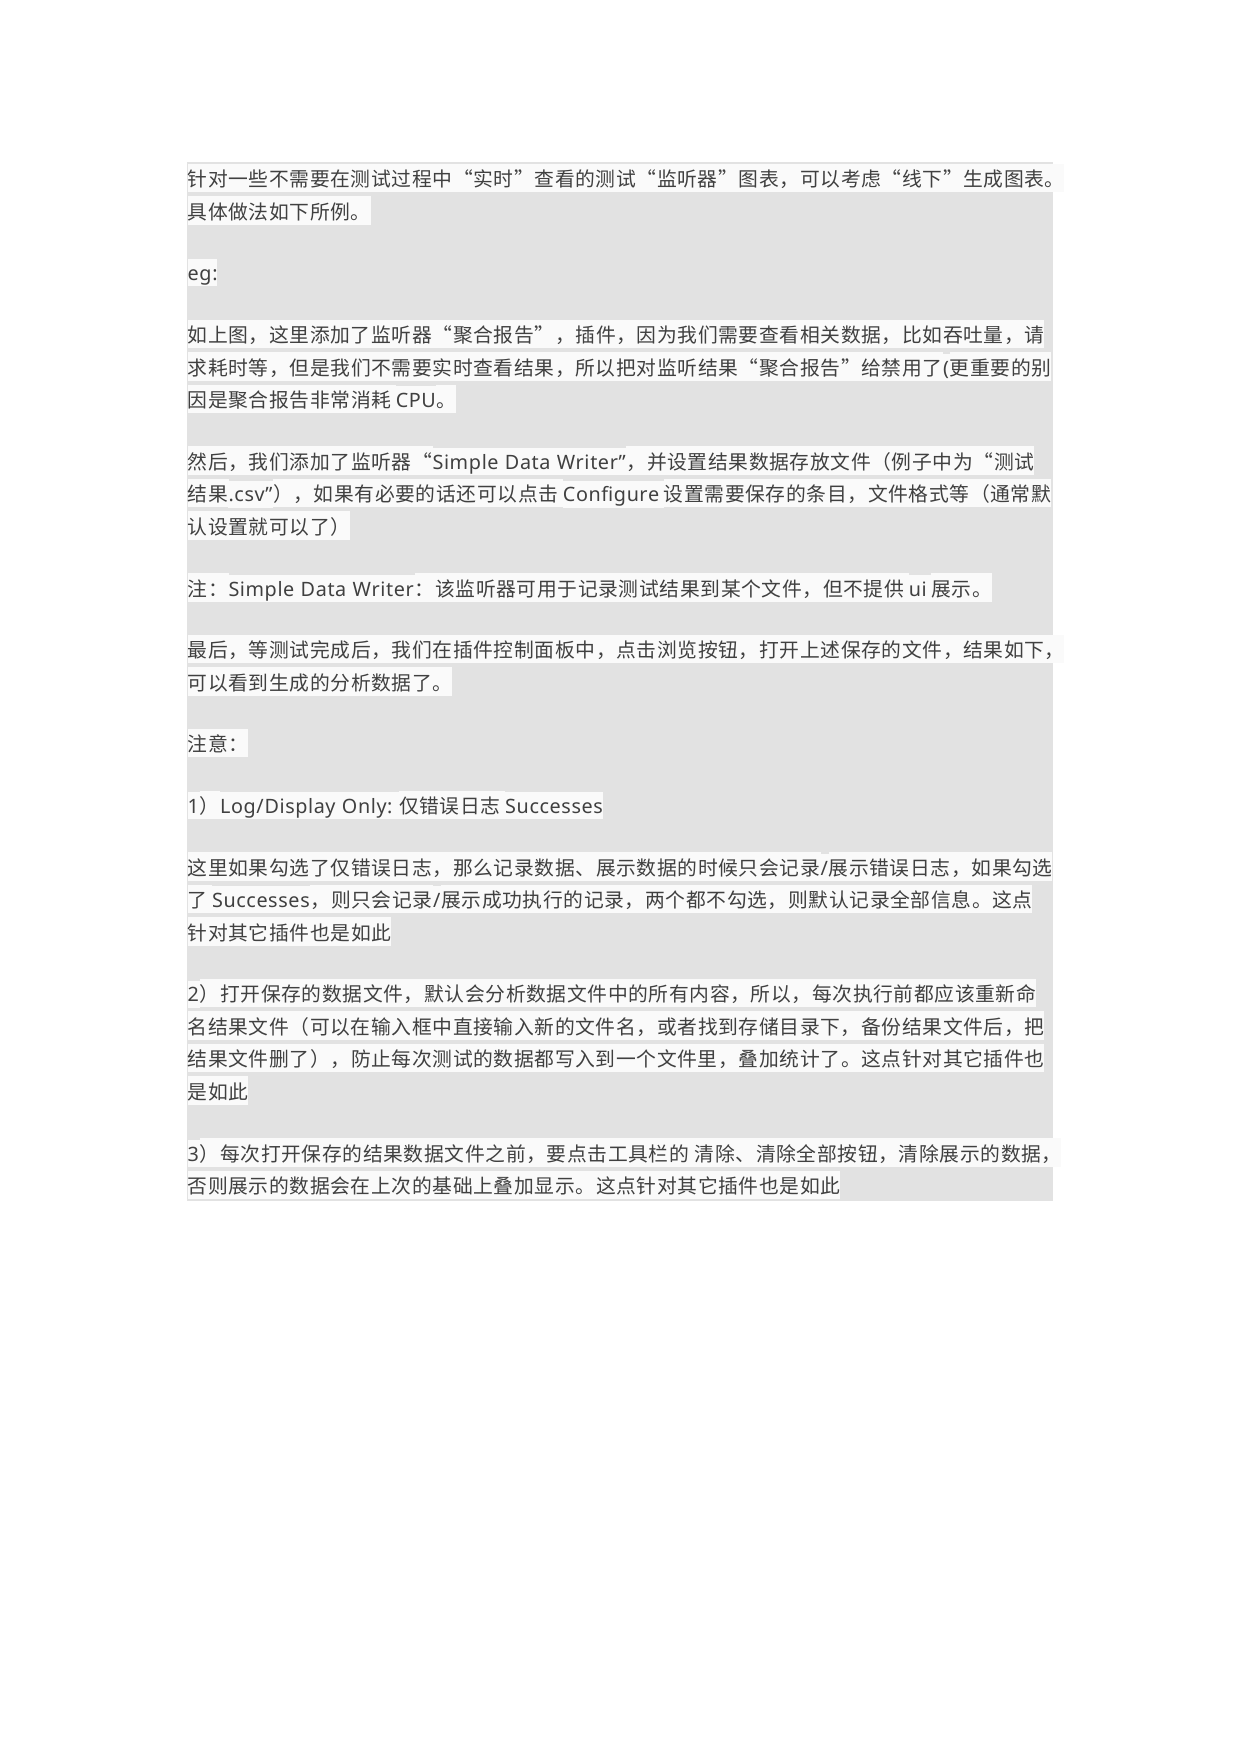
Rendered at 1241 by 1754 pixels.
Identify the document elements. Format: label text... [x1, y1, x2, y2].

text eg: [187, 256, 1053, 289]
text 注意： [187, 727, 1053, 759]
text 如上图，这里添加了监听器“聚合报告”，插件，因为我们需要查看相关数据，比如吞吐量，请求耗时等，但是我们不需要实时查看结果，所以把对监听结果“聚合报告”给禁用了(更重要的别因是聚合报告非常消耗CPU。 [187, 318, 1053, 415]
text 2）打开保存的数据文件，默认会分析数据文件中的所有内容，所以，每次执行前都应该重新命名结果文件（可以在输入框中直接输入新的文件名，或者找到存储目录下，备份结果文件后，把结果文件删了），防止每次测试的数据都写入到一个文件里，叠加统计了。这点针对其它插件也是如此 [187, 977, 1053, 1107]
text 注：Simple Data Writer：该监听器可用于记录测试结果到某个文件，但不提供ui展示。 [187, 571, 1053, 604]
text 然后，我们添加了监听器“Simple Data Writer”，并设置结果数据存放文件（例子中为“测试结果.csv”），如果有必要的话还可以点击Configure设置需要保存的条目，文件格式等（通常默认设置就可以了） [187, 444, 1053, 542]
text 3）每次打开保存的结果数据文件之前，要点击工具栏的 清除、清除全部按钮，清除展示的数据，否则展示的数据会在上次的基础上叠加显示。这点针对其它插件也是如此 [187, 1136, 1053, 1201]
text 针对一些不需要在测试过程中“实时”查看的测试“监听器”图表，可以考虑“线下”生成图表。具体做法如下所例。 [187, 162, 1053, 227]
text 这里如果勾选了仅错误日志，那么记录数据、展示数据的时候只会记录/展示错误日志，如果勾选了Successes，则只会记录/展示成功执行的记录，两个都不勾选，则默认记录全部信息。这点针对其它插件也是如此 [187, 850, 1053, 948]
text 最后，等测试完成后，我们在插件控制面板中，点击浏览按钮，打开上述保存的文件，结果如下，可以看到生成的分析数据了。 [187, 633, 1053, 698]
text 1）Log/Display Only: 仅错误日志Successes [187, 789, 1053, 821]
